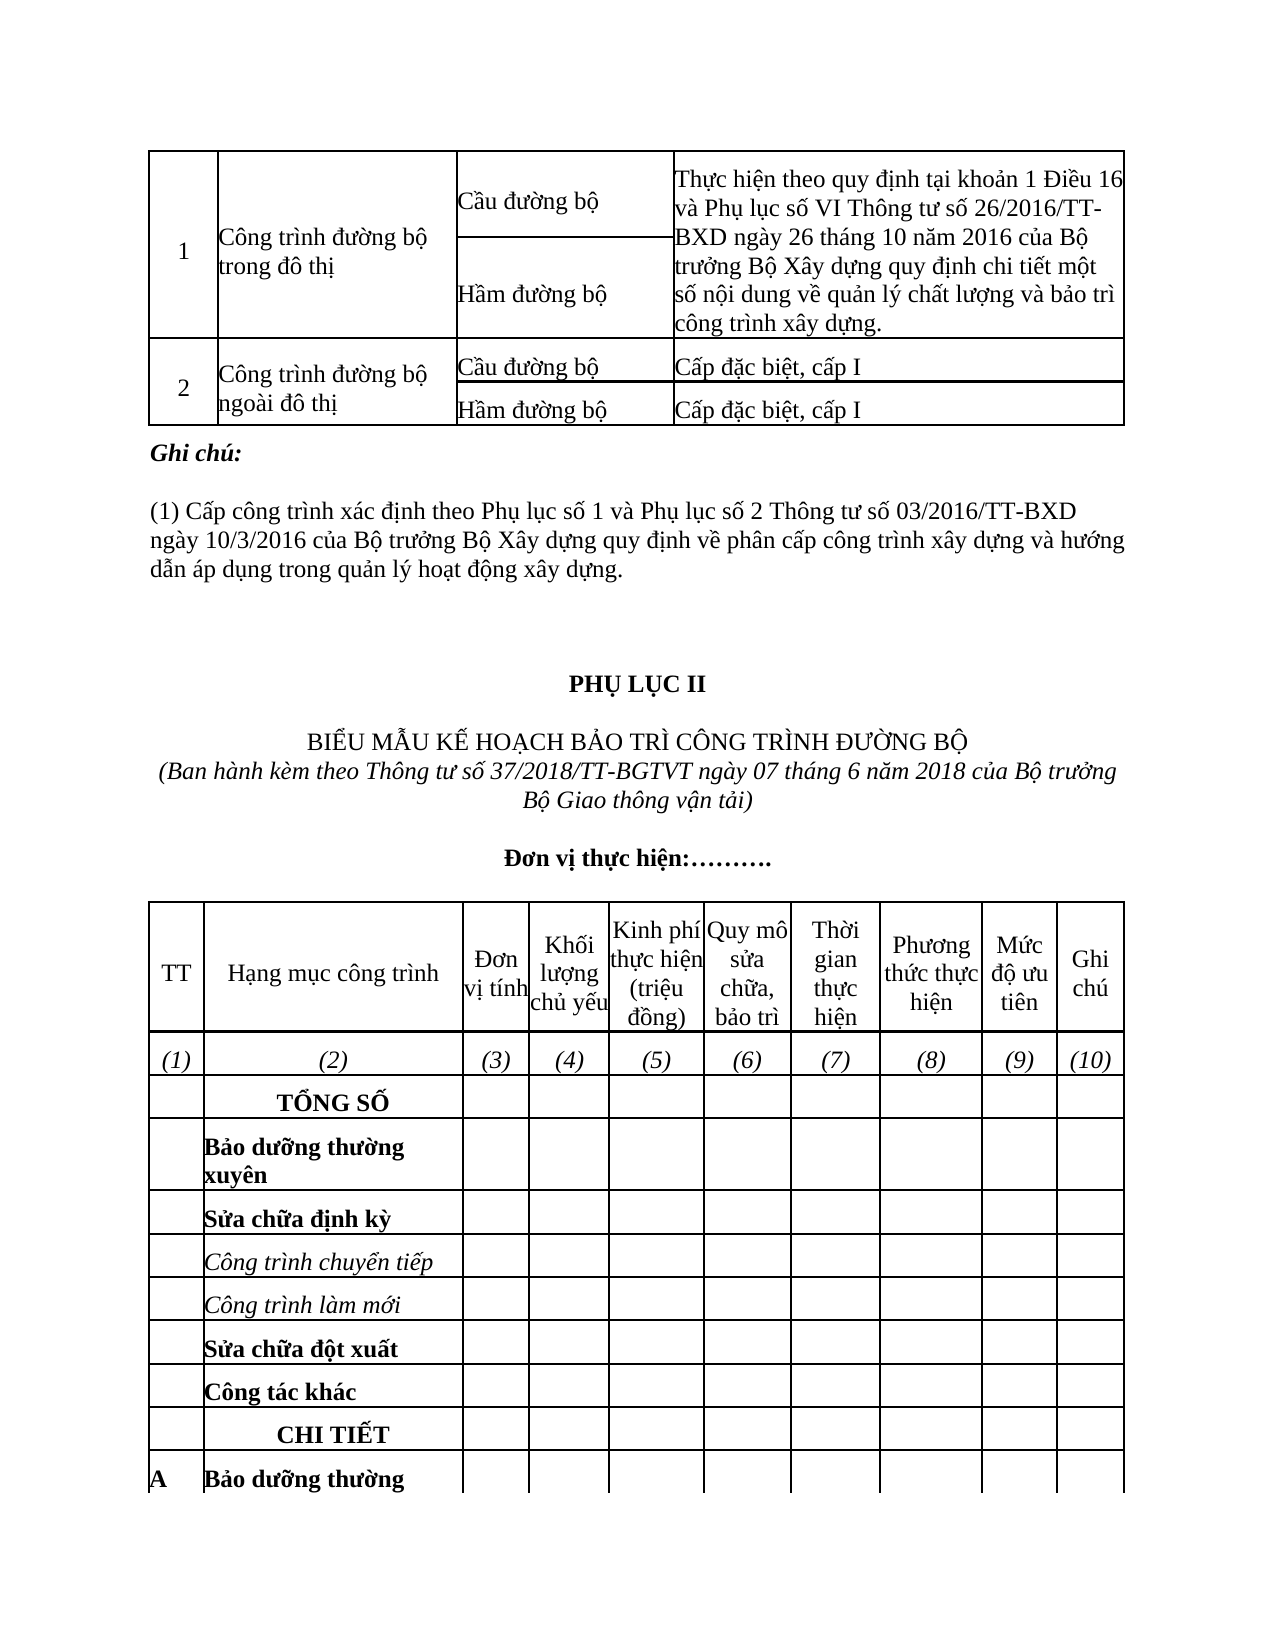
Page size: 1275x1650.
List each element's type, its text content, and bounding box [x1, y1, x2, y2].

table_cell Sửa chữa định kỳ [205, 1191, 462, 1232]
table_cell Công trình chuyển tiếp [205, 1235, 462, 1276]
table_cell [705, 1191, 790, 1232]
table_cell [530, 1408, 608, 1449]
table_cell [792, 1451, 879, 1492]
table_cell [464, 1451, 528, 1492]
table_cell [1058, 1191, 1123, 1232]
table_cell [881, 1365, 981, 1406]
table_cell [530, 1321, 608, 1362]
table_cell [150, 1408, 203, 1449]
table_cell [1058, 1321, 1123, 1362]
table_cell [530, 1119, 608, 1189]
table_cell 2 [150, 339, 217, 424]
table_cell [983, 1235, 1056, 1276]
table_cell Cầu đường bộ [458, 339, 673, 380]
table_header Thời gian thực hiện [792, 903, 879, 1030]
table_cell (2) [205, 1033, 462, 1074]
table_cell [150, 1235, 203, 1276]
table_cell [792, 1365, 879, 1406]
table_cell [464, 1278, 528, 1319]
table_cell (3) [464, 1033, 528, 1074]
table_cell [983, 1191, 1056, 1232]
table_cell [705, 1451, 790, 1492]
table_cell 1 [150, 152, 217, 337]
table_cell [983, 1278, 1056, 1319]
table_cell Công trình đường bộ trong đô thị [219, 152, 456, 337]
table_cell [881, 1076, 981, 1117]
table_cell (7) [792, 1033, 879, 1074]
table_header Phương thức thực hiện [881, 903, 981, 1030]
table_cell [464, 1408, 528, 1449]
table_cell [530, 1235, 608, 1276]
table_cell [1058, 1235, 1123, 1276]
table_header Đơn vị tính [464, 903, 528, 1030]
table_cell [530, 1451, 608, 1492]
table_cell [792, 1408, 879, 1449]
table_cell [610, 1235, 703, 1276]
table_header Ghi chú [1058, 903, 1123, 1030]
table_cell [792, 1076, 879, 1117]
table_cell [983, 1076, 1056, 1117]
table_header Kinh phí thực hiện (triệu đồng) [610, 903, 703, 1030]
table_cell [792, 1191, 879, 1232]
table_cell [150, 1321, 203, 1362]
text Đơn vị thực hiện:………. [150, 843, 1125, 872]
table_cell [1058, 1408, 1123, 1449]
table_cell [705, 1278, 790, 1319]
table_cell [610, 1365, 703, 1406]
table_cell [530, 1365, 608, 1406]
table_cell [705, 1076, 790, 1117]
table_cell [881, 1451, 981, 1492]
table_cell [464, 1235, 528, 1276]
table_cell [792, 1278, 879, 1319]
table_cell [464, 1119, 528, 1189]
table_cell Hầm đường bộ [458, 383, 673, 424]
table_cell [705, 1321, 790, 1362]
table_cell [464, 1076, 528, 1117]
table_cell [464, 1321, 528, 1362]
table_cell A [150, 1451, 203, 1492]
table_cell [610, 1321, 703, 1362]
table_cell [983, 1365, 1056, 1406]
table_header Khối lượng chủ yếu [530, 903, 608, 1030]
table_cell Cấp đặc biệt, cấp I [675, 339, 1123, 380]
text BIỂU MẪU KẾ HOẠCH BẢO TRÌ CÔNG TRÌNH ĐƯỜNG BỘ (Ban hành kèm theo Thông tư số 37/2018/TT-BGTVT ngày 07 tháng 6 năm 2018 của Bộ trưởng Bộ Giao thông vận tải) [150, 727, 1125, 814]
table_cell Công trình làm mới [205, 1278, 462, 1319]
table_header Quy mô sửa chữa, bảo trì [705, 903, 790, 1030]
table_cell Cấp đặc biệt, cấp I [675, 383, 1123, 424]
table_cell [792, 1119, 879, 1189]
table_cell [530, 1278, 608, 1319]
table_cell [983, 1451, 1056, 1492]
table_cell [1058, 1451, 1123, 1492]
table_cell [610, 1076, 703, 1117]
table_cell (6) [705, 1033, 790, 1074]
table_cell [610, 1278, 703, 1319]
table_cell (5) [610, 1033, 703, 1074]
table_cell [1058, 1076, 1123, 1117]
table_cell [983, 1321, 1056, 1362]
table_cell Công tác khác [205, 1365, 462, 1406]
table_cell [705, 1119, 790, 1189]
table_cell [150, 1365, 203, 1406]
table_cell [705, 1408, 790, 1449]
table_cell (1) [150, 1033, 203, 1074]
table_cell Cầu đường bộ [458, 152, 673, 236]
table_header Mức độ ưu tiên [983, 903, 1056, 1030]
table_cell [610, 1451, 703, 1492]
table_cell [1058, 1365, 1123, 1406]
table_cell (4) [530, 1033, 608, 1074]
table_cell [881, 1191, 981, 1232]
table_cell CHI TIẾT [205, 1408, 462, 1449]
table_cell [983, 1119, 1056, 1189]
table_cell Sửa chữa đột xuất [205, 1321, 462, 1362]
table_cell [464, 1191, 528, 1232]
table_cell [1058, 1119, 1123, 1189]
table_cell (10) [1058, 1033, 1123, 1074]
table_cell [792, 1235, 879, 1276]
text PHỤ LỤC II [150, 669, 1125, 698]
table_cell [881, 1278, 981, 1319]
table_cell [150, 1191, 203, 1232]
table_cell [881, 1321, 981, 1362]
table_header Hạng mục công trình [205, 903, 462, 1030]
table_cell [610, 1408, 703, 1449]
table_cell [530, 1076, 608, 1117]
table_cell (9) [983, 1033, 1056, 1074]
table_cell TỔNG SỐ [205, 1076, 462, 1117]
table_cell [530, 1191, 608, 1232]
table_cell [705, 1235, 790, 1276]
table_cell [881, 1235, 981, 1276]
table_cell [150, 1076, 203, 1117]
table_cell [792, 1321, 879, 1362]
table_cell Thực hiện theo quy định tại khoản 1 Điều 16 và Phụ lục số VI Thông tư số 26/2016/TT-BXD ngày 26 tháng 10 năm 2016 của Bộ trưởng Bộ Xây dựng quy định chi tiết một số nội dung về quản lý chất lượng và bảo trì công trình xây dựng. [675, 152, 1123, 337]
table_cell [150, 1119, 203, 1189]
table_cell (8) [881, 1033, 981, 1074]
table_cell [881, 1119, 981, 1189]
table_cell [205, 1451, 462, 1492]
text (1) Cấp công trình xác định theo Phụ lục số 1 và Phụ lục số 2 Thông tư số 03/2016/TT-BXD ngày 10/3/2016 của Bộ trưởng Bộ Xây dựng quy định về phân cấp công trình xây dựng và hướng dẫn áp dụng trong quản lý hoạt động xây dựng. [150, 496, 1125, 582]
text Ghi chú: [150, 438, 1125, 467]
table_cell [464, 1365, 528, 1406]
table_cell Hầm đường bộ [458, 238, 673, 337]
table_cell [610, 1191, 703, 1232]
table_cell [150, 1278, 203, 1319]
table_header TT [150, 903, 203, 1030]
table_cell Công trình đường bộ ngoài đô thị [219, 339, 456, 424]
table_cell Bảo dưỡng thường xuyên [205, 1119, 462, 1189]
table_cell [881, 1408, 981, 1449]
table_cell [1058, 1278, 1123, 1319]
table_cell [983, 1408, 1056, 1449]
table_cell [705, 1365, 790, 1406]
table_cell [610, 1119, 703, 1189]
